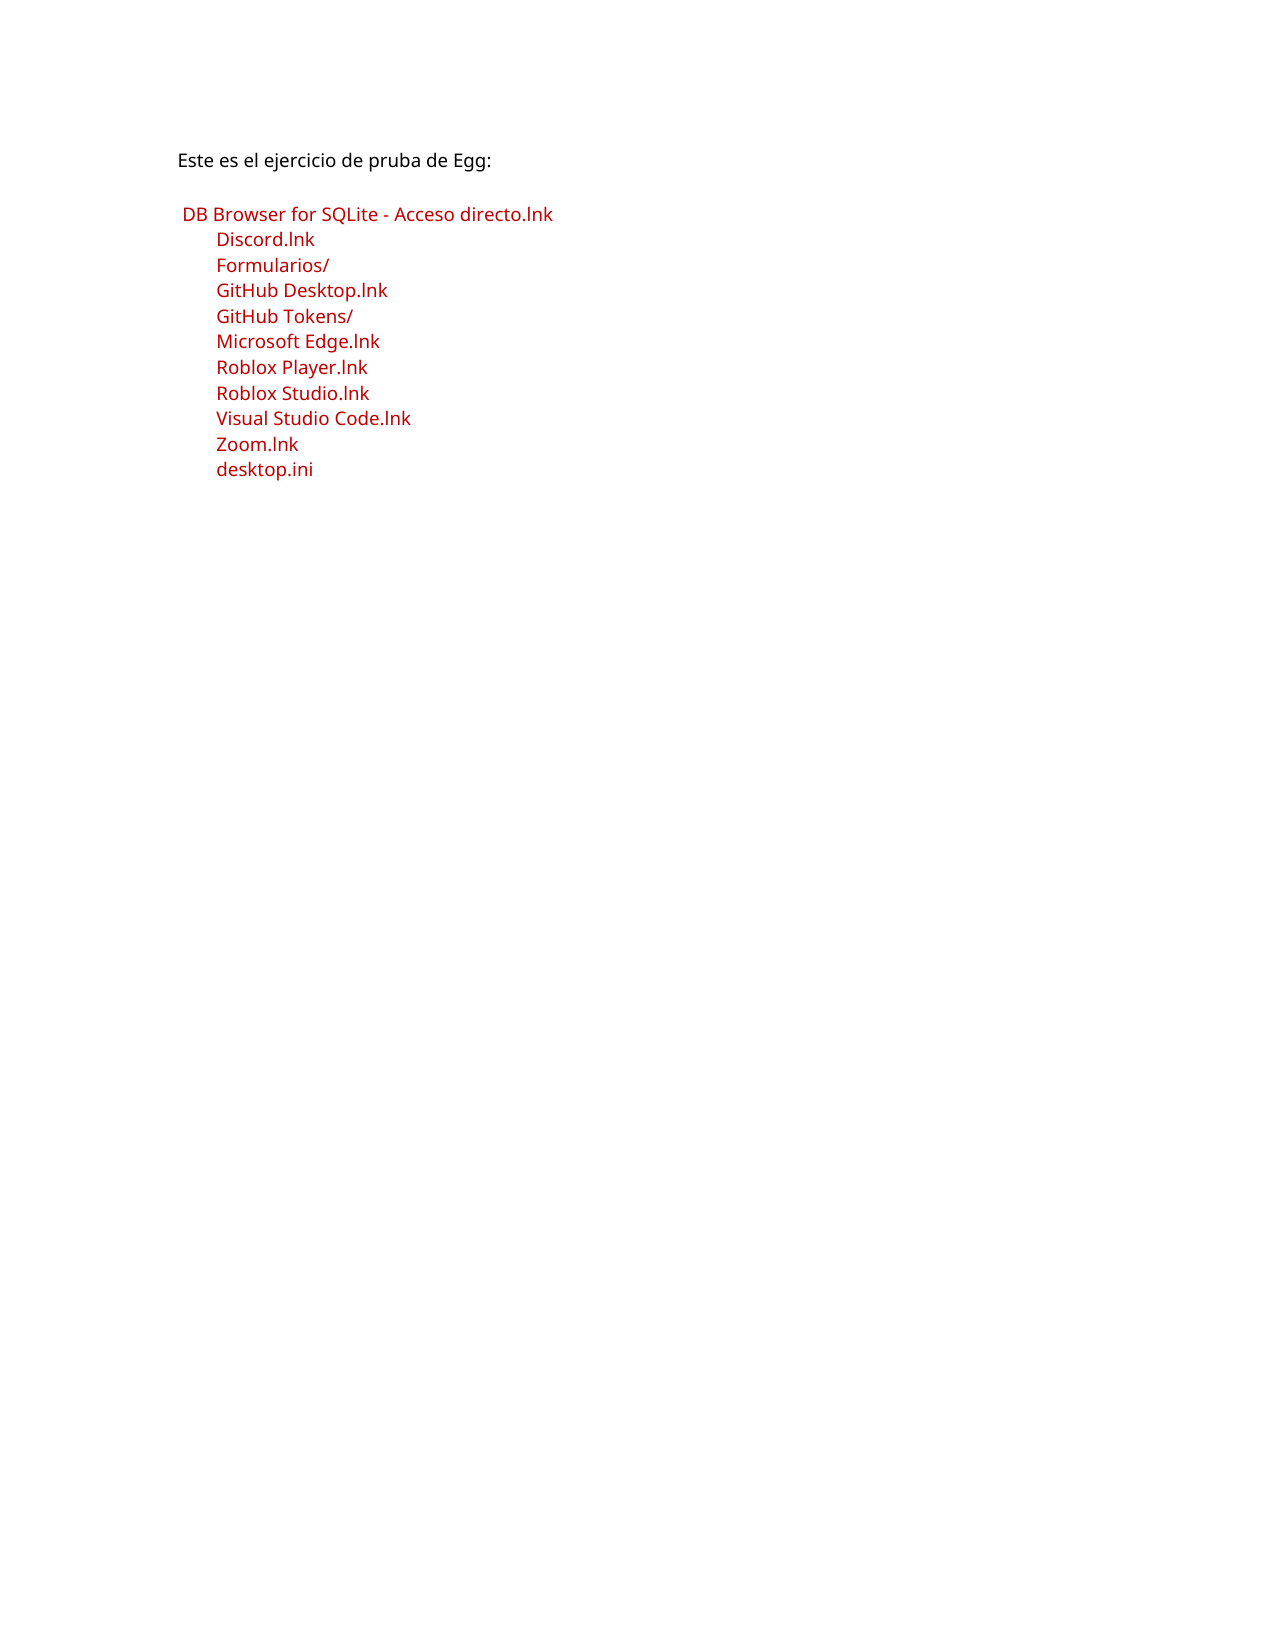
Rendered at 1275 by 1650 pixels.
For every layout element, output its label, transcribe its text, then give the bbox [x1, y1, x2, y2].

text desktop.ini [177, 456, 1098, 482]
text Roblox Studio.lnk [177, 380, 1098, 405]
text Este es el ejercicio de pruba de Egg: [177, 148, 1098, 173]
text Microsoft Edge.lnk [177, 329, 1098, 354]
text Formularios/ [177, 252, 1098, 278]
text Zoom.lnk [177, 431, 1098, 456]
text DB Browser for SQLite - Acceso directo.lnk [177, 201, 1098, 227]
text GitHub Desktop.lnk [177, 278, 1098, 303]
text Discord.lnk [177, 227, 1098, 252]
text Visual Studio Code.lnk [177, 405, 1098, 431]
text GitHub Tokens/ [177, 303, 1098, 329]
text Roblox Player.lnk [177, 354, 1098, 380]
